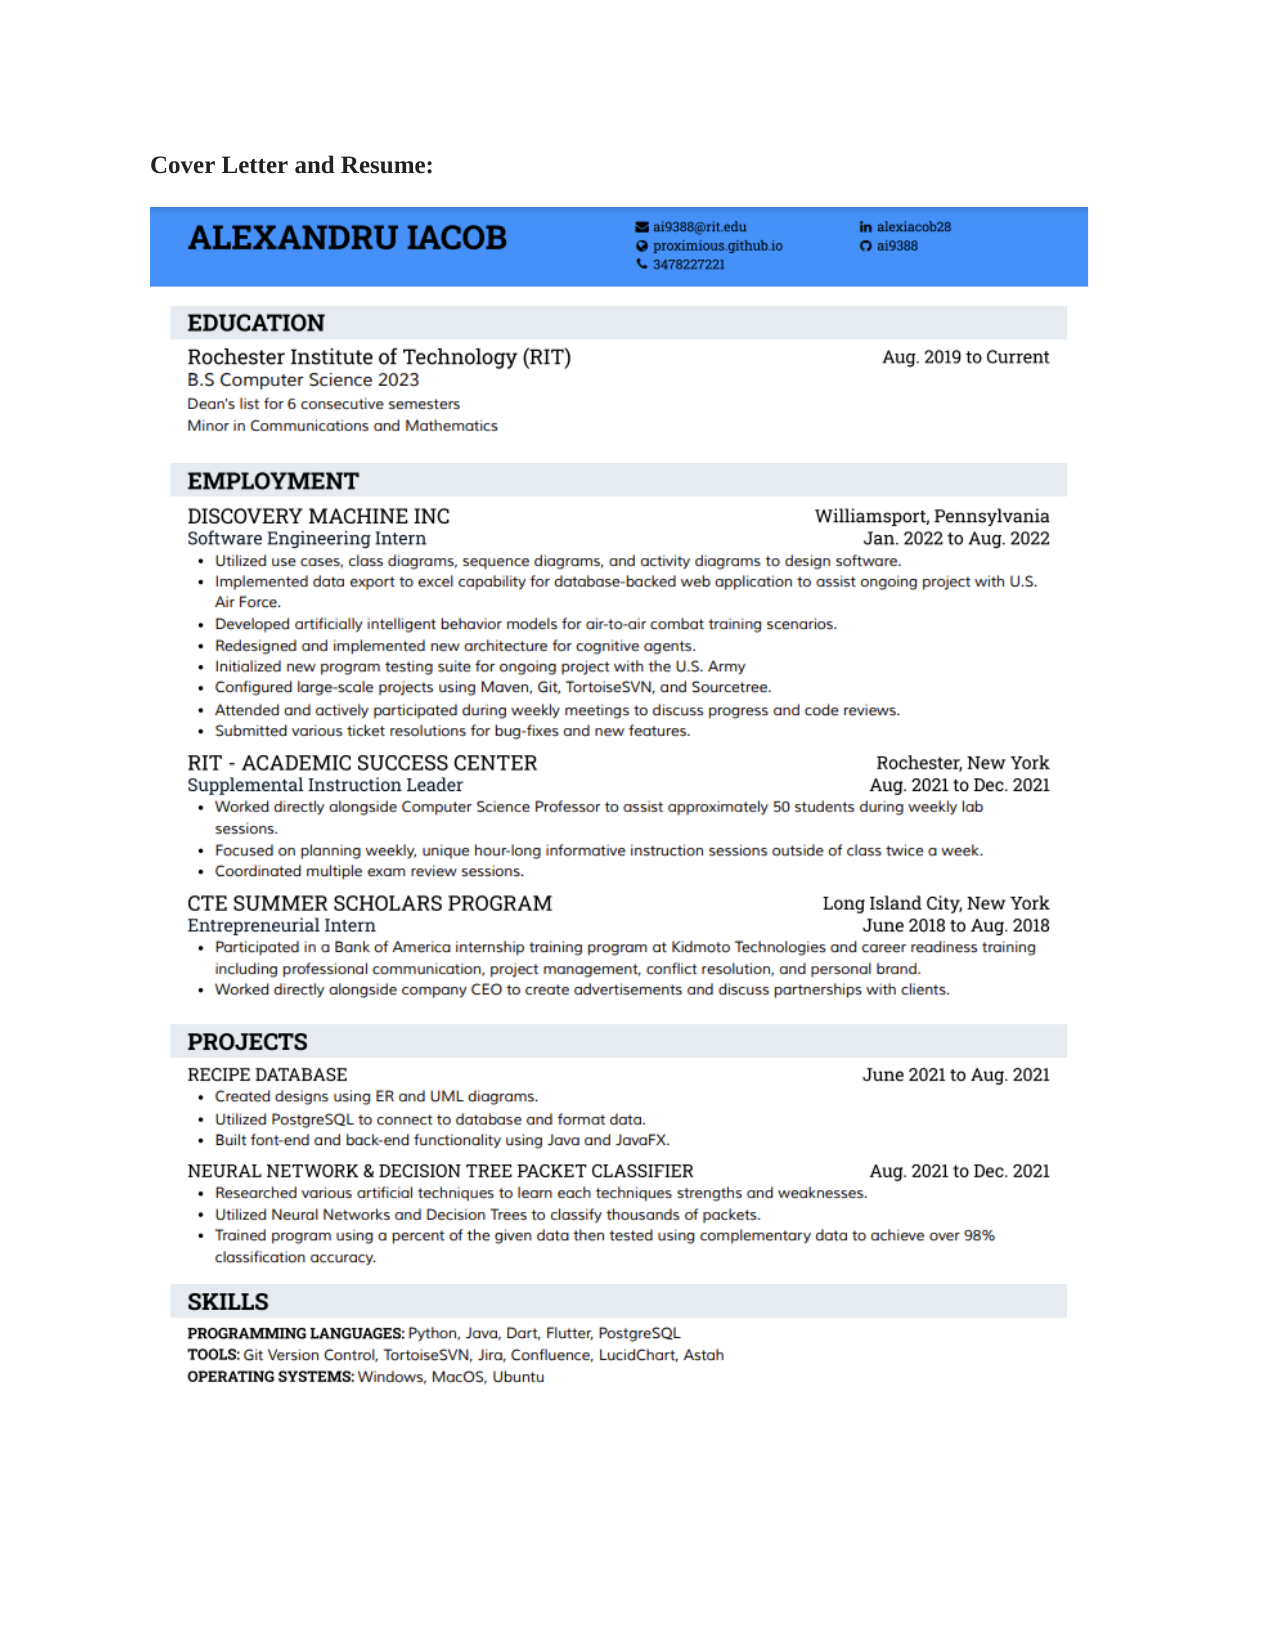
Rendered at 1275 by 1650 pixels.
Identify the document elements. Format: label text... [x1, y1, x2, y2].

text Cover Letter and Resume: [150, 150, 1125, 179]
picture [150, 207, 1089, 1422]
